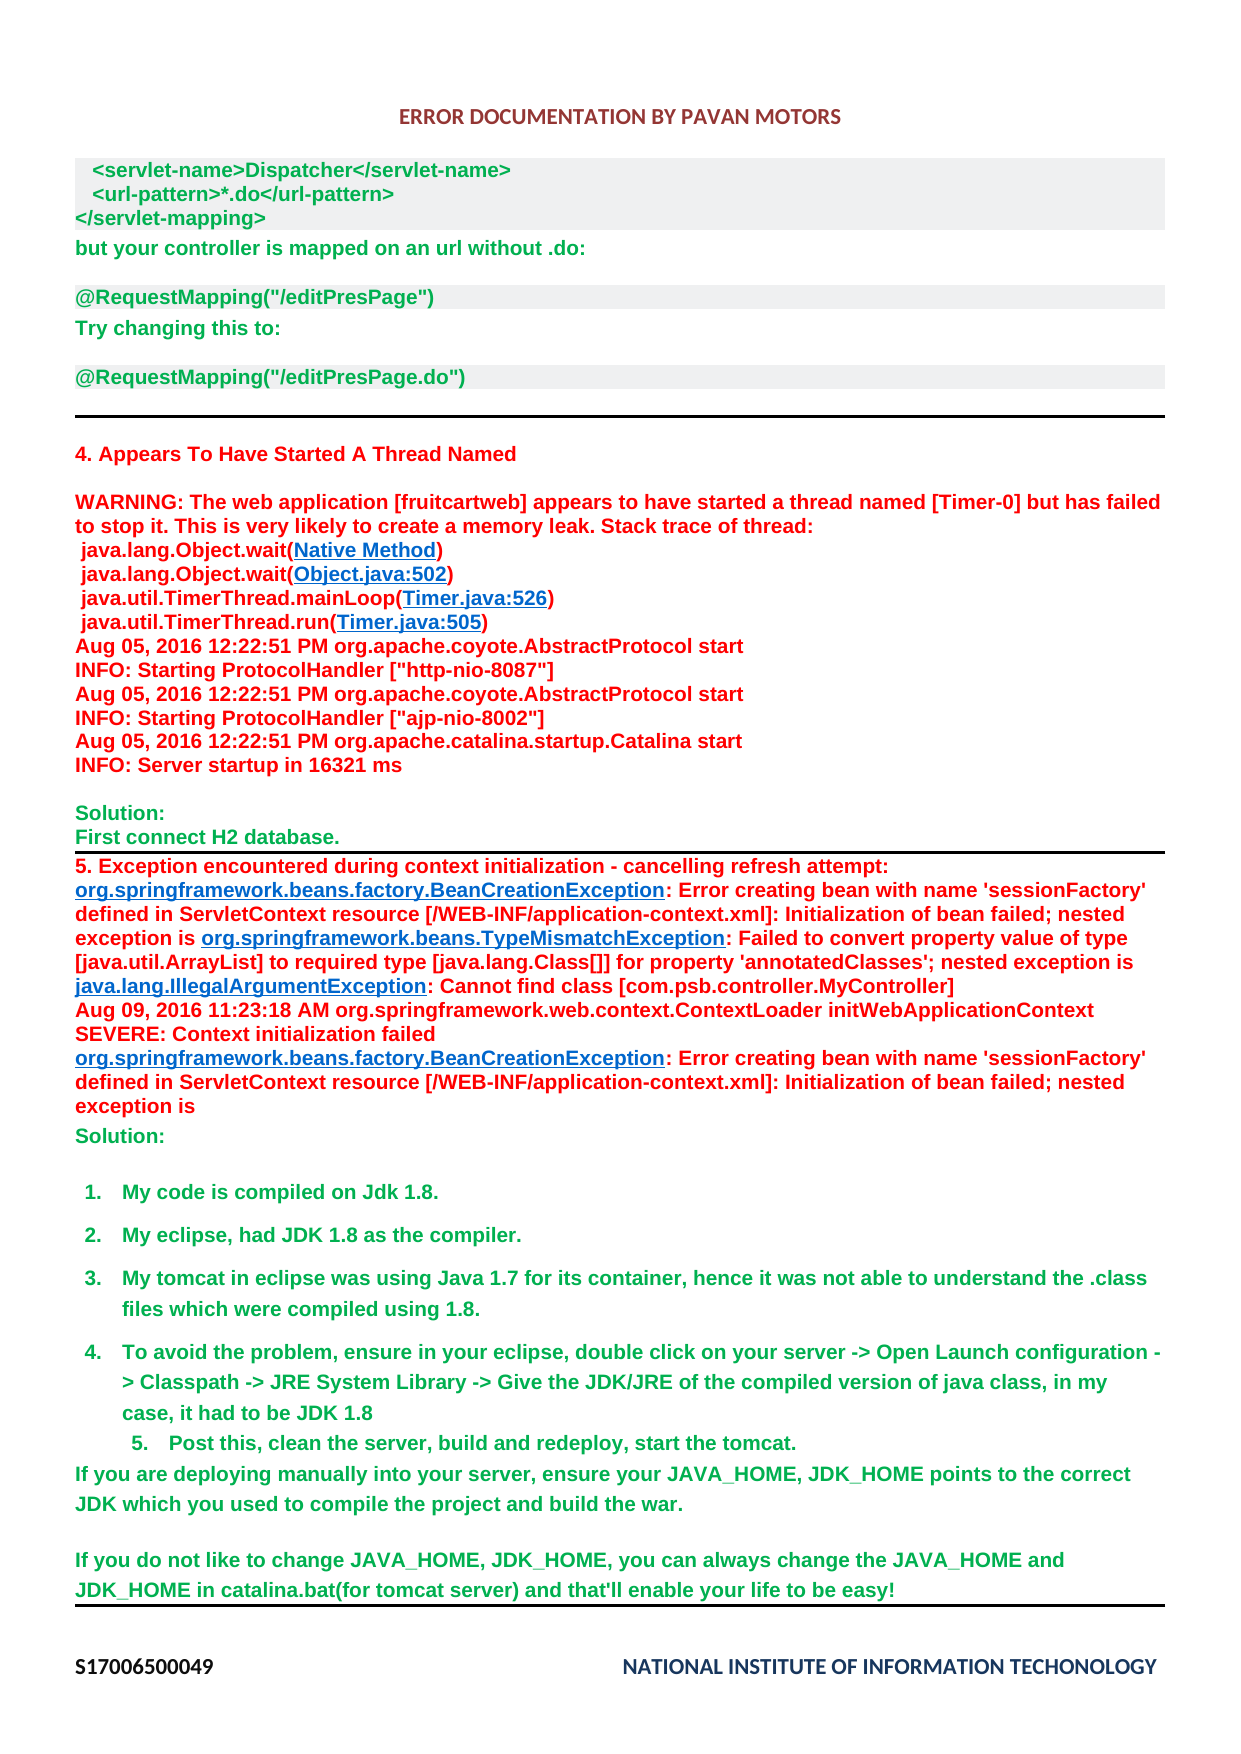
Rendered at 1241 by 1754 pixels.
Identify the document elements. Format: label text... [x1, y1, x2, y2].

text SEVERE: Context initialization failed [75, 1022, 1165, 1046]
text WARNING: The web application [fruitcartweb] appears to have started a thread named [Timer-0] but has failed to stop it. This is very likely to create a memory leak. Stack trace of thread: [75, 490, 1165, 538]
text 5. Exception encountered during context initialization - cancelling refresh attempt: org.springframework.beans.factory.BeanCreationException: Error creating bean with name 'sessionFactory' defined in ServletContext resource [/WEB-INF/application-context.xml]: Initialization of bean failed; nested exception is org.springframework.beans.TypeMismatchException: Failed to convert property value of type [java.util.ArrayList] to required type [java.lang.Class[]] for property 'annotatedClasses'; nested exception is java.lang.IllegalArgumentException: Cannot find class [com.psb.controller.MyController] [75, 854, 1165, 998]
list Post this, clean the server, build and redeploy, start the tomcat. [131, 1424, 1165, 1455]
text @RequestMapping("/editPresPage") [75, 285, 1165, 309]
text java.util.TimerThread.run(Timer.java:505) [75, 609, 1165, 633]
text <url-pattern>*.do</url-pattern> [75, 182, 1165, 206]
text If you do not like to change JAVA_HOME, JDK_HOME, you can always change the JAVA_HOME and JDK_HOME in catalina.bat(for tomcat server) and that'll enable your life to be easy! [75, 1541, 1165, 1604]
list To avoid the problem, ensure in your eclipse, double click on your server -> Open Launch configuration -> Classpath -> JRE System Library -> Give the JDK/JRE of the compiled version of java class, in my case, it had to be JDK 1.8 [84, 1333, 1165, 1424]
text First connect H2 database. [75, 825, 1165, 851]
text Solution: [75, 1118, 1165, 1148]
text Aug 05, 2016 12:22:51 PM org.apache.coyote.AbstractProtocol start [75, 633, 1165, 657]
text java.lang.Object.wait(Object.java:502) [75, 562, 1165, 586]
text </servlet-mapping> [75, 206, 1165, 230]
text 4. Appears To Have Started A Thread Named [75, 442, 1165, 466]
text java.util.TimerThread.mainLoop(Timer.java:526) [75, 586, 1165, 609]
text Aug 05, 2016 12:22:51 PM org.apache.catalina.startup.Catalina start [75, 729, 1165, 753]
text INFO: Starting ProtocolHandler ["http-nio-8087"] [75, 657, 1165, 681]
text Aug 05, 2016 12:22:51 PM org.apache.coyote.AbstractProtocol start [75, 681, 1165, 705]
text <servlet-name>Dispatcher</servlet-name> [75, 158, 1165, 182]
text java.lang.Object.wait(Native Method) [75, 538, 1165, 562]
text Try changing this to: [75, 309, 1165, 340]
text INFO: Starting ProtocolHandler ["ajp-nio-8002"] [75, 705, 1165, 729]
text Solution: [75, 801, 1165, 825]
text but your controller is mapped on an url without .do: [75, 230, 1165, 260]
list My code is compiled on Jdk 1.8. [84, 1173, 1165, 1204]
text org.springframework.beans.factory.BeanCreationException: Error creating bean with name 'sessionFactory' defined in ServletContext resource [/WEB-INF/application-context.xml]: Initialization of bean failed; nested exception is [75, 1046, 1165, 1118]
text INFO: Server startup in 16321 ms [75, 753, 1165, 777]
list My tomcat in eclipse was using Java 1.7 for its container, hence it was not able to understand the .class files which were compiled using 1.8. [84, 1259, 1165, 1320]
list My eclipse, had JDK 1.8 as the compiler. [84, 1216, 1165, 1247]
text If you are deploying manually into your server, ensure your JAVA_HOME, JDK_HOME points to the correct JDK which you used to compile the project and build the war. [75, 1455, 1165, 1516]
text Aug 09, 2016 11:23:18 AM org.springframework.web.context.ContextLoader initWebApplicationContext [75, 998, 1165, 1022]
text @RequestMapping("/editPresPage.do") [75, 365, 1165, 389]
